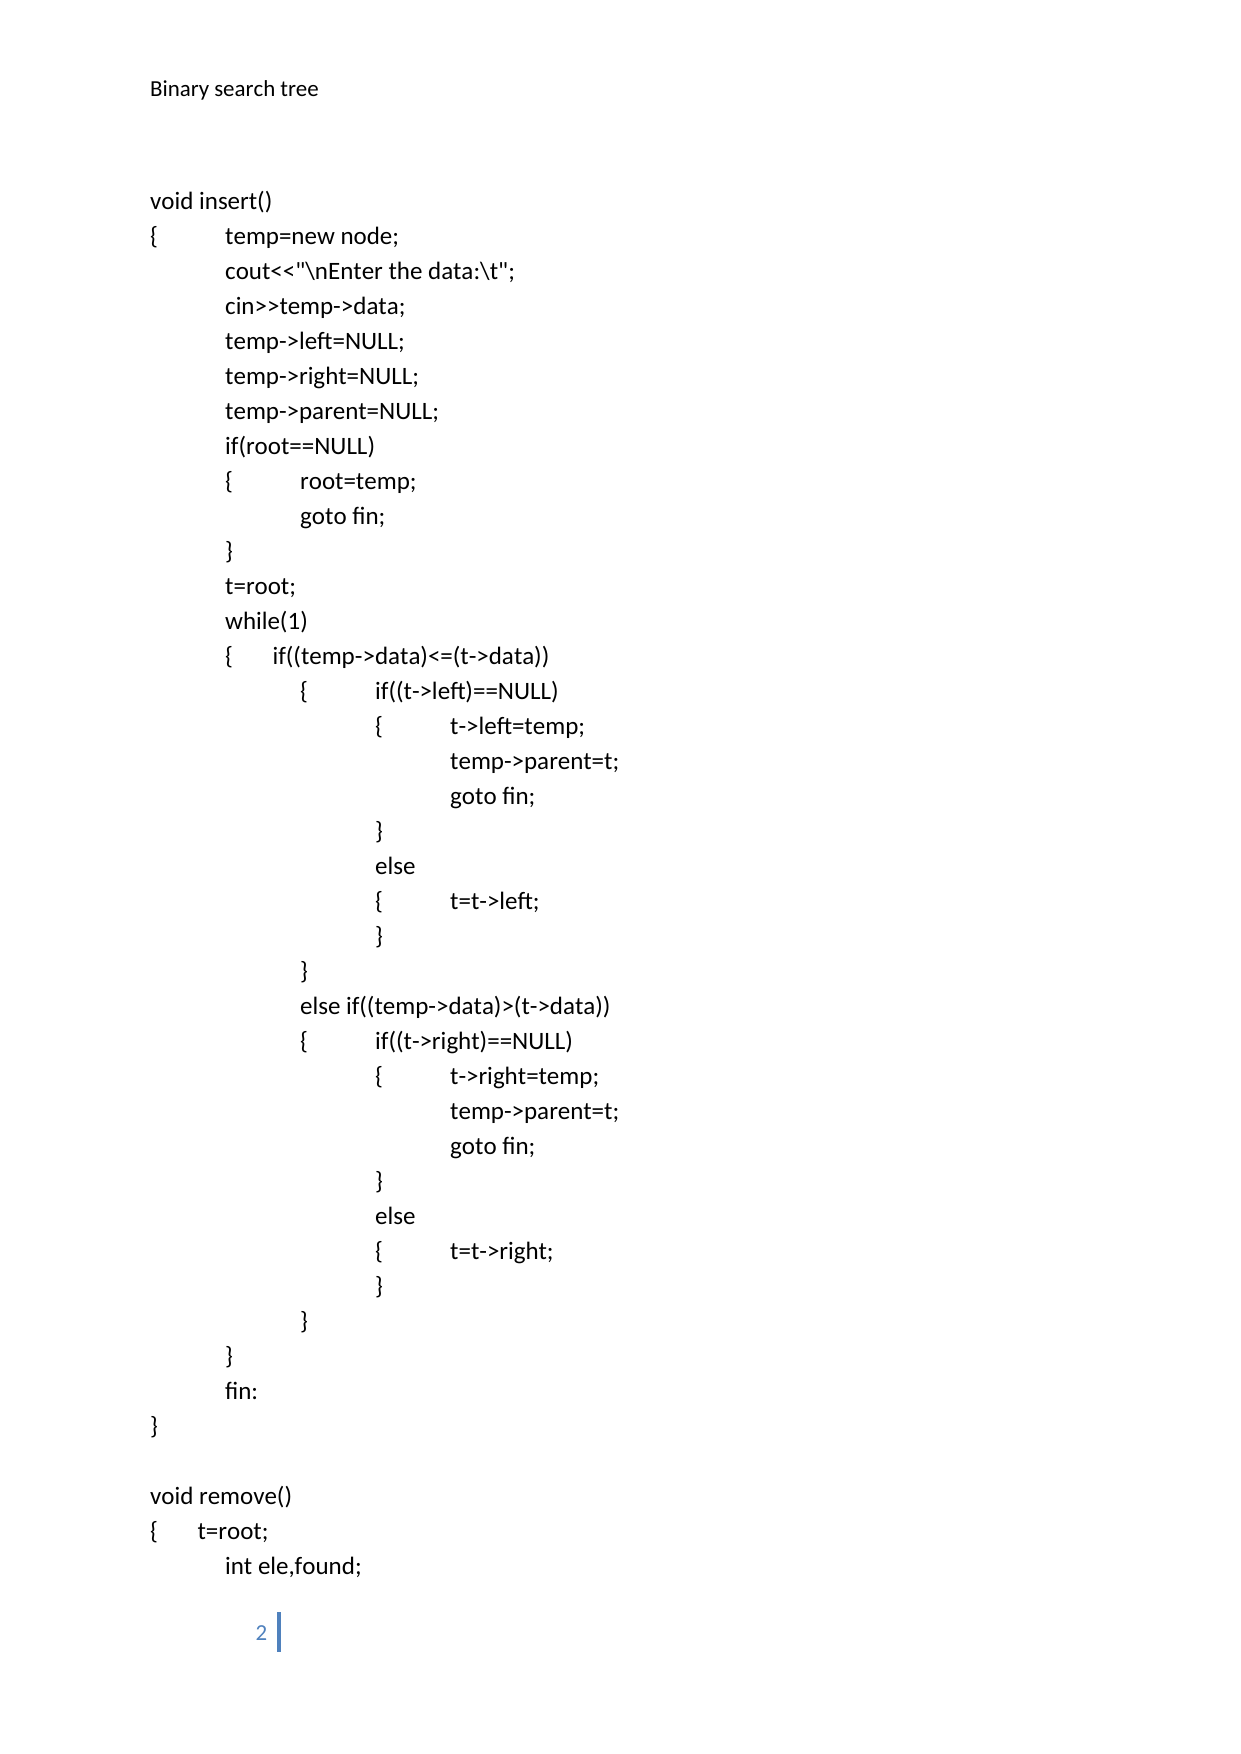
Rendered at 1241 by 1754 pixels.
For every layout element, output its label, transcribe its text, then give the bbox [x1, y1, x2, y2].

text goto fin; [150, 500, 1090, 531]
text } [150, 920, 1090, 951]
text { t=t->right; [150, 1235, 1090, 1266]
text void remove() [150, 1480, 1090, 1511]
text if(root==NULL) [150, 430, 1090, 461]
text } [150, 1165, 1090, 1196]
text temp->left=NULL; [150, 325, 1090, 356]
text } [150, 535, 1090, 566]
text else if((temp->data)>(t->data)) [150, 990, 1090, 1021]
text { t->right=temp; [150, 1060, 1090, 1091]
text { root=temp; [150, 465, 1090, 496]
text temp->parent=NULL; [150, 395, 1090, 426]
text int ele,found; [150, 1550, 1090, 1581]
text cin>>temp->data; [150, 290, 1090, 321]
text } [150, 1340, 1090, 1371]
text } [150, 815, 1090, 846]
text fin: [150, 1375, 1090, 1406]
text t=root; [150, 570, 1090, 601]
text goto fin; [150, 1130, 1090, 1161]
text temp->parent=t; [150, 745, 1090, 776]
text void insert() [150, 185, 1090, 216]
text { t=t->left; [150, 885, 1090, 916]
text else [150, 1200, 1090, 1231]
text while(1) [150, 605, 1090, 636]
text } [150, 955, 1090, 986]
text } [150, 1410, 1090, 1441]
text else [150, 850, 1090, 881]
text { if((t->left)==NULL) [150, 675, 1090, 706]
text cout<<"\nEnter the data:\t"; [150, 255, 1090, 286]
text temp->right=NULL; [150, 360, 1090, 391]
text } [150, 1270, 1090, 1301]
text temp->parent=t; [150, 1095, 1090, 1126]
text { t->left=temp; [150, 710, 1090, 741]
text } [150, 1305, 1090, 1336]
text { if((temp->data)<=(t->data)) [150, 640, 1090, 671]
text { t=root; [150, 1515, 1090, 1546]
text { if((t->right)==NULL) [150, 1025, 1090, 1056]
text { temp=new node; [150, 220, 1090, 251]
text goto fin; [150, 780, 1090, 811]
